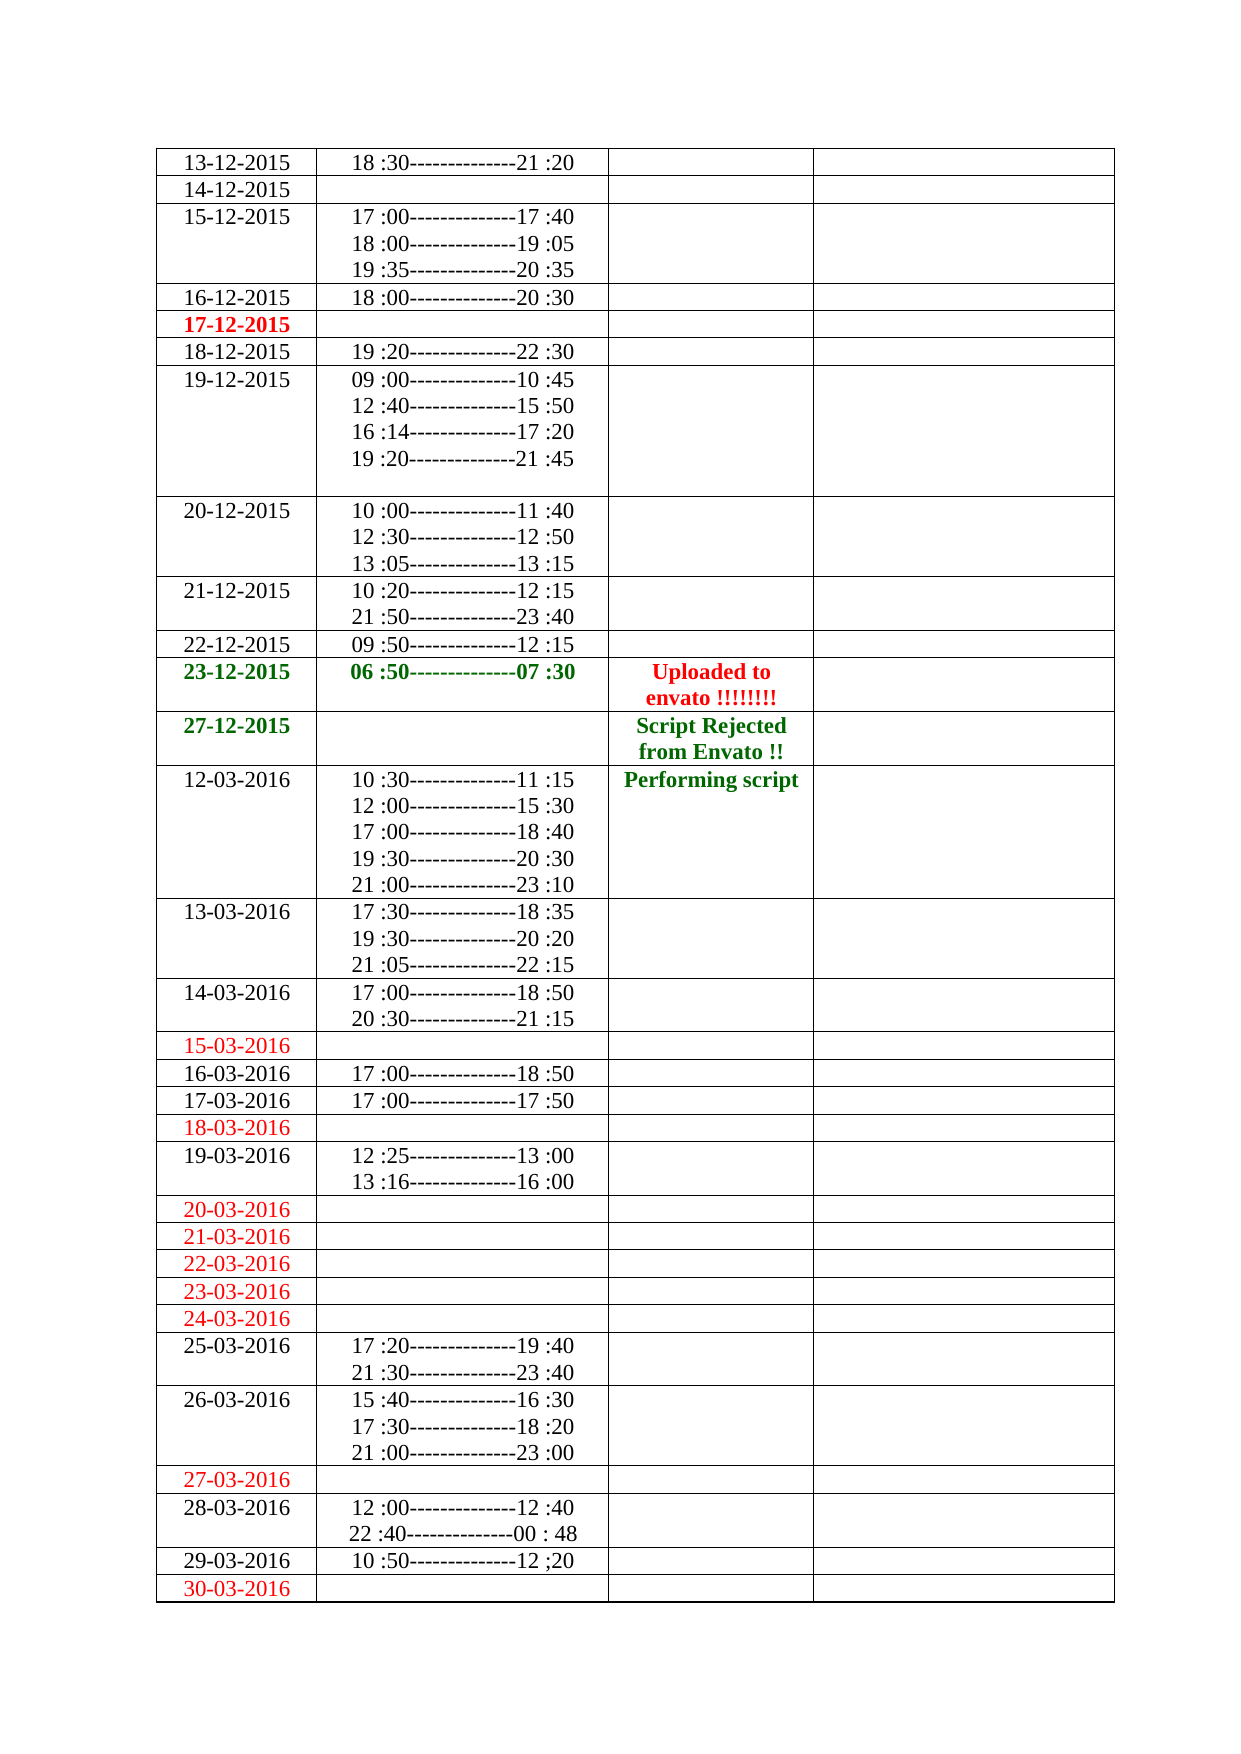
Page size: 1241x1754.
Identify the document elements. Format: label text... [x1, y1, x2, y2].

table_cell [317, 1223, 608, 1249]
table_cell 18 :00--------------20 :30 [317, 284, 608, 310]
table_cell 16-03-2016 [157, 1060, 316, 1086]
table_cell [814, 577, 1114, 630]
table_cell 14-12-2015 [157, 176, 316, 202]
table_cell 15-12-2015 [157, 204, 316, 282]
table_cell 18 :30--------------21 :20 [317, 149, 608, 175]
table_cell [317, 1196, 608, 1222]
table_cell [609, 1115, 813, 1141]
table_cell [814, 1305, 1114, 1332]
table_cell [814, 1060, 1114, 1086]
table_cell [317, 1575, 608, 1601]
table_cell 10 :30--------------11 :15 12 :00--------------15 :30 17 :00--------------18 :40 19 :30--------------20 :30 21 :00--------------23 :10 [317, 766, 608, 897]
table_cell [609, 366, 813, 496]
table_cell [814, 284, 1114, 310]
table_cell 29-03-2016 [157, 1548, 316, 1574]
table_cell 09 :00--------------10 :45 12 :40--------------15 :50 16 :14--------------17 :20 19 :20--------------21 :45 [317, 366, 608, 496]
table_cell [609, 899, 813, 977]
table_cell 23-12-2015 [157, 658, 316, 711]
table_cell 20-03-2016 [157, 1196, 316, 1222]
table_cell [317, 1115, 608, 1141]
table_cell 17 :00--------------17 :50 [317, 1087, 608, 1113]
table_cell [609, 1494, 813, 1547]
table_cell 21-03-2016 [157, 1223, 316, 1249]
table_cell 25-03-2016 [157, 1333, 316, 1385]
table_cell [609, 1196, 813, 1222]
table_cell 19-12-2015 [157, 366, 316, 496]
table_cell [814, 1548, 1114, 1574]
table_cell [814, 1466, 1114, 1493]
table_cell 17 :00--------------18 :50 [317, 1060, 608, 1086]
table_cell [609, 149, 813, 175]
table_cell [317, 1032, 608, 1059]
table_cell [609, 497, 813, 576]
table_cell [609, 176, 813, 202]
table_cell 18-03-2016 [157, 1115, 316, 1141]
table_cell [814, 497, 1114, 576]
table_cell [814, 1087, 1114, 1113]
table_cell [814, 1333, 1114, 1385]
table_cell [609, 1466, 813, 1493]
table_cell [814, 658, 1114, 711]
table_cell 15-03-2016 [157, 1032, 316, 1059]
table_cell 30-03-2016 [157, 1575, 316, 1601]
table_cell [609, 1060, 813, 1086]
table_cell [609, 979, 813, 1031]
table_cell Script Rejected from Envato !! [609, 712, 813, 764]
table_cell 23-03-2016 [157, 1278, 316, 1304]
table_cell 12 :25--------------13 :00 13 :16--------------16 :00 [317, 1142, 608, 1194]
table_cell [814, 311, 1114, 337]
table_cell 17 :00--------------18 :50 20 :30--------------21 :15 [317, 979, 608, 1031]
table_cell [609, 1142, 813, 1194]
table_cell [814, 149, 1114, 175]
table_cell [814, 712, 1114, 764]
table_cell [317, 176, 608, 202]
table_cell 19-03-2016 [157, 1142, 316, 1194]
table_cell [814, 766, 1114, 897]
table_cell [609, 1223, 813, 1249]
table_cell [609, 631, 813, 657]
table_cell [814, 899, 1114, 977]
table_cell Uploaded to envato !!!!!!!! [609, 658, 813, 711]
table_cell [814, 1575, 1114, 1601]
table_cell 28-03-2016 [157, 1494, 316, 1547]
table_cell [317, 712, 608, 764]
table_cell [814, 631, 1114, 657]
table_cell 15 :40--------------16 :30 17 :30--------------18 :20 21 :00--------------23 :00 [317, 1386, 608, 1465]
table_cell 17 :20--------------19 :40 21 :30--------------23 :40 [317, 1333, 608, 1385]
table_cell [814, 176, 1114, 202]
table_cell [609, 1278, 813, 1304]
table_cell [814, 1250, 1114, 1277]
table_cell [609, 577, 813, 630]
table_cell [609, 1386, 813, 1465]
table_cell [317, 1305, 608, 1332]
table_cell 17-12-2015 [157, 311, 316, 337]
table_cell 26-03-2016 [157, 1386, 316, 1465]
table_cell [609, 311, 813, 337]
table_cell [609, 1087, 813, 1113]
table_cell [814, 1115, 1114, 1141]
table_cell 22-12-2015 [157, 631, 316, 657]
table_cell 27-03-2016 [157, 1466, 316, 1493]
table_cell 16-12-2015 [157, 284, 316, 310]
table_cell [609, 284, 813, 310]
table_cell 10 :50--------------12 ;20 [317, 1548, 608, 1574]
table_cell 22-03-2016 [157, 1250, 316, 1277]
table_cell [317, 311, 608, 337]
table_cell [609, 1032, 813, 1059]
table_cell 21-12-2015 [157, 577, 316, 630]
table_cell 12-03-2016 [157, 766, 316, 897]
table_cell [609, 1250, 813, 1277]
table_cell 06 :50--------------07 :30 [317, 658, 608, 711]
table_cell 19 :20--------------22 :30 [317, 338, 608, 365]
table_cell [814, 1494, 1114, 1547]
table_cell 13-03-2016 [157, 899, 316, 977]
table_cell [814, 204, 1114, 282]
table_cell Performing script [609, 766, 813, 897]
table_cell 24-03-2016 [157, 1305, 316, 1332]
table_cell [317, 1250, 608, 1277]
table_cell 13-12-2015 [157, 149, 316, 175]
table_cell 12 :00--------------12 :40 22 :40--------------00 : 48 [317, 1494, 608, 1547]
table_cell [609, 204, 813, 282]
table_cell [609, 1548, 813, 1574]
table_cell [814, 1142, 1114, 1194]
table_cell 27-12-2015 [157, 712, 316, 764]
table_cell [814, 979, 1114, 1031]
table_cell 17 :30--------------18 :35 19 :30--------------20 :20 21 :05--------------22 :15 [317, 899, 608, 977]
table_cell 18-12-2015 [157, 338, 316, 365]
table_cell [814, 366, 1114, 496]
table_cell [814, 1386, 1114, 1465]
table_cell [814, 1223, 1114, 1249]
table_cell 20-12-2015 [157, 497, 316, 576]
table_cell [317, 1278, 608, 1304]
table_cell [609, 1305, 813, 1332]
table_cell [814, 1032, 1114, 1059]
table_cell 10 :00--------------11 :40 12 :30--------------12 :50 13 :05--------------13 :15 [317, 497, 608, 576]
table_cell [609, 338, 813, 365]
table_cell 09 :50--------------12 :15 [317, 631, 608, 657]
table_cell 17-03-2016 [157, 1087, 316, 1113]
table_cell [609, 1575, 813, 1601]
table_cell [814, 338, 1114, 365]
table_cell [609, 1333, 813, 1385]
table_cell 10 :20--------------12 :15 21 :50--------------23 :40 [317, 577, 608, 630]
table_cell [317, 1466, 608, 1493]
table_cell 14-03-2016 [157, 979, 316, 1031]
table_cell 17 :00--------------17 :40 18 :00--------------19 :05 19 :35--------------20 :35 [317, 204, 608, 282]
table_cell [814, 1278, 1114, 1304]
table_cell [814, 1196, 1114, 1222]
